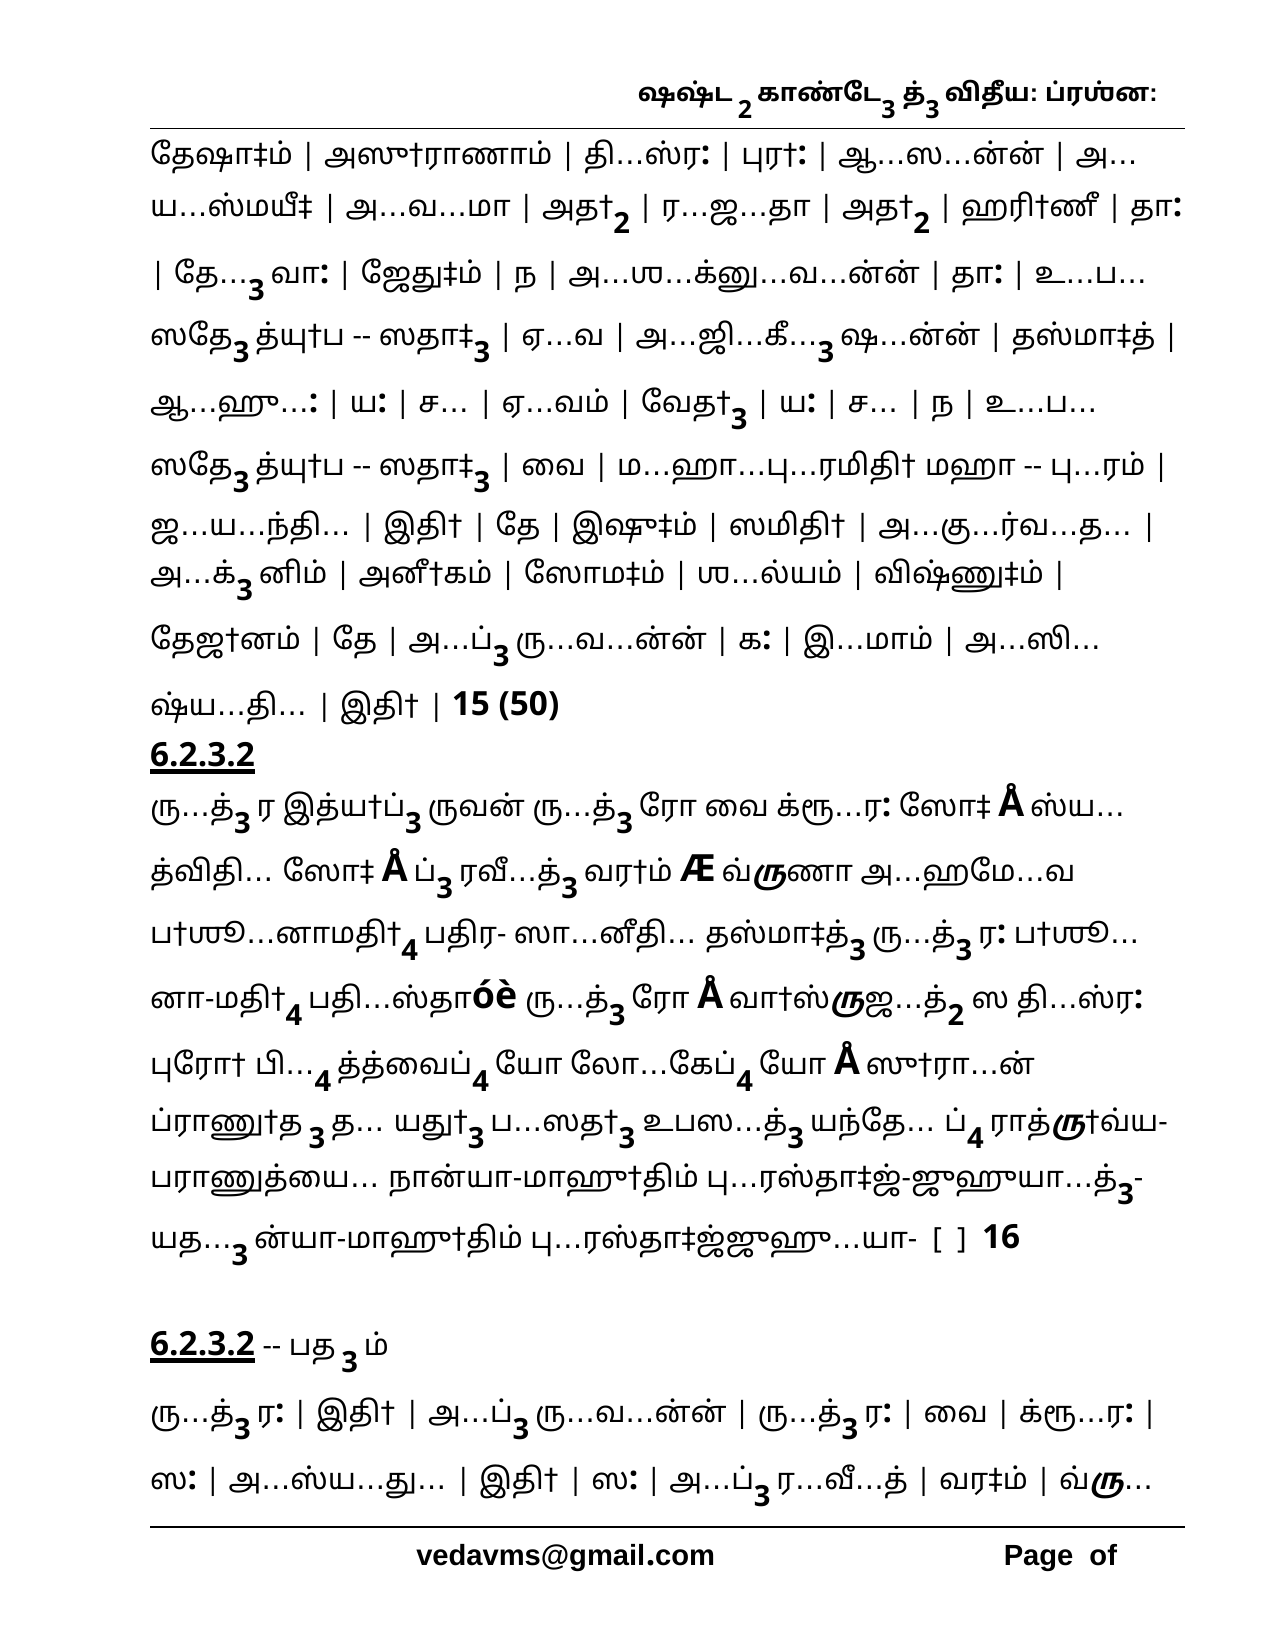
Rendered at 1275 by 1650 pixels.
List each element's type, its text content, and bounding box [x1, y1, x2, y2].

text 6.2.3.2 [150, 731, 1185, 776]
text தேஷா‡ம் | அஸு†ராணாம் | தி…ஸ்ர: | புர†: | ஆ…ஸ…ன்ன் | அ…ய…ஸ்மயீ‡ | அ…வ…மா | அத†2 | ர…ஜ…தா | அத†2 | ஹரி†ணீ | தா: | தே…3வா: | ஜேது‡ம் | ந | அ…ஶ…க்னு…வ…ன்ன் | தா: | உ…ப…ஸதே3த்யு†ப -- ஸதா‡3 | ஏ…வ | அ…ஜி…கீ…3ஷ…ன்ன் | தஸ்மா‡த் | ஆ…ஹு…: | ய: | ச… | ஏ…வம் | வேத†3 | ய: | ச… | ந | உ…ப…ஸதே3த்யு†ப -- ஸதா‡3 | வை | ம…ஹா…பு…ரமிதி† மஹா -- பு…ரம் | ஜ…ய…ந்தி… | இதி† | தே | இஷு‡ம் | ஸமிதி† | அ…கு…ர்வ…த… | அ…க்3னிம் | அனீ†கம் | ஸோம‡ம் | ஶ…ல்யம் | விஷ்ணு‡ம் | தேஜ†னம் | தே | அ…ப்3ரு…வ…ன்ன் | க: | இ…மாம் | அ…ஸி…ஷ்ய…தி… | இதி† | 15 (50) [150, 129, 1185, 726]
text 6.2.3.2 -- பத3ம் [150, 1320, 1185, 1381]
